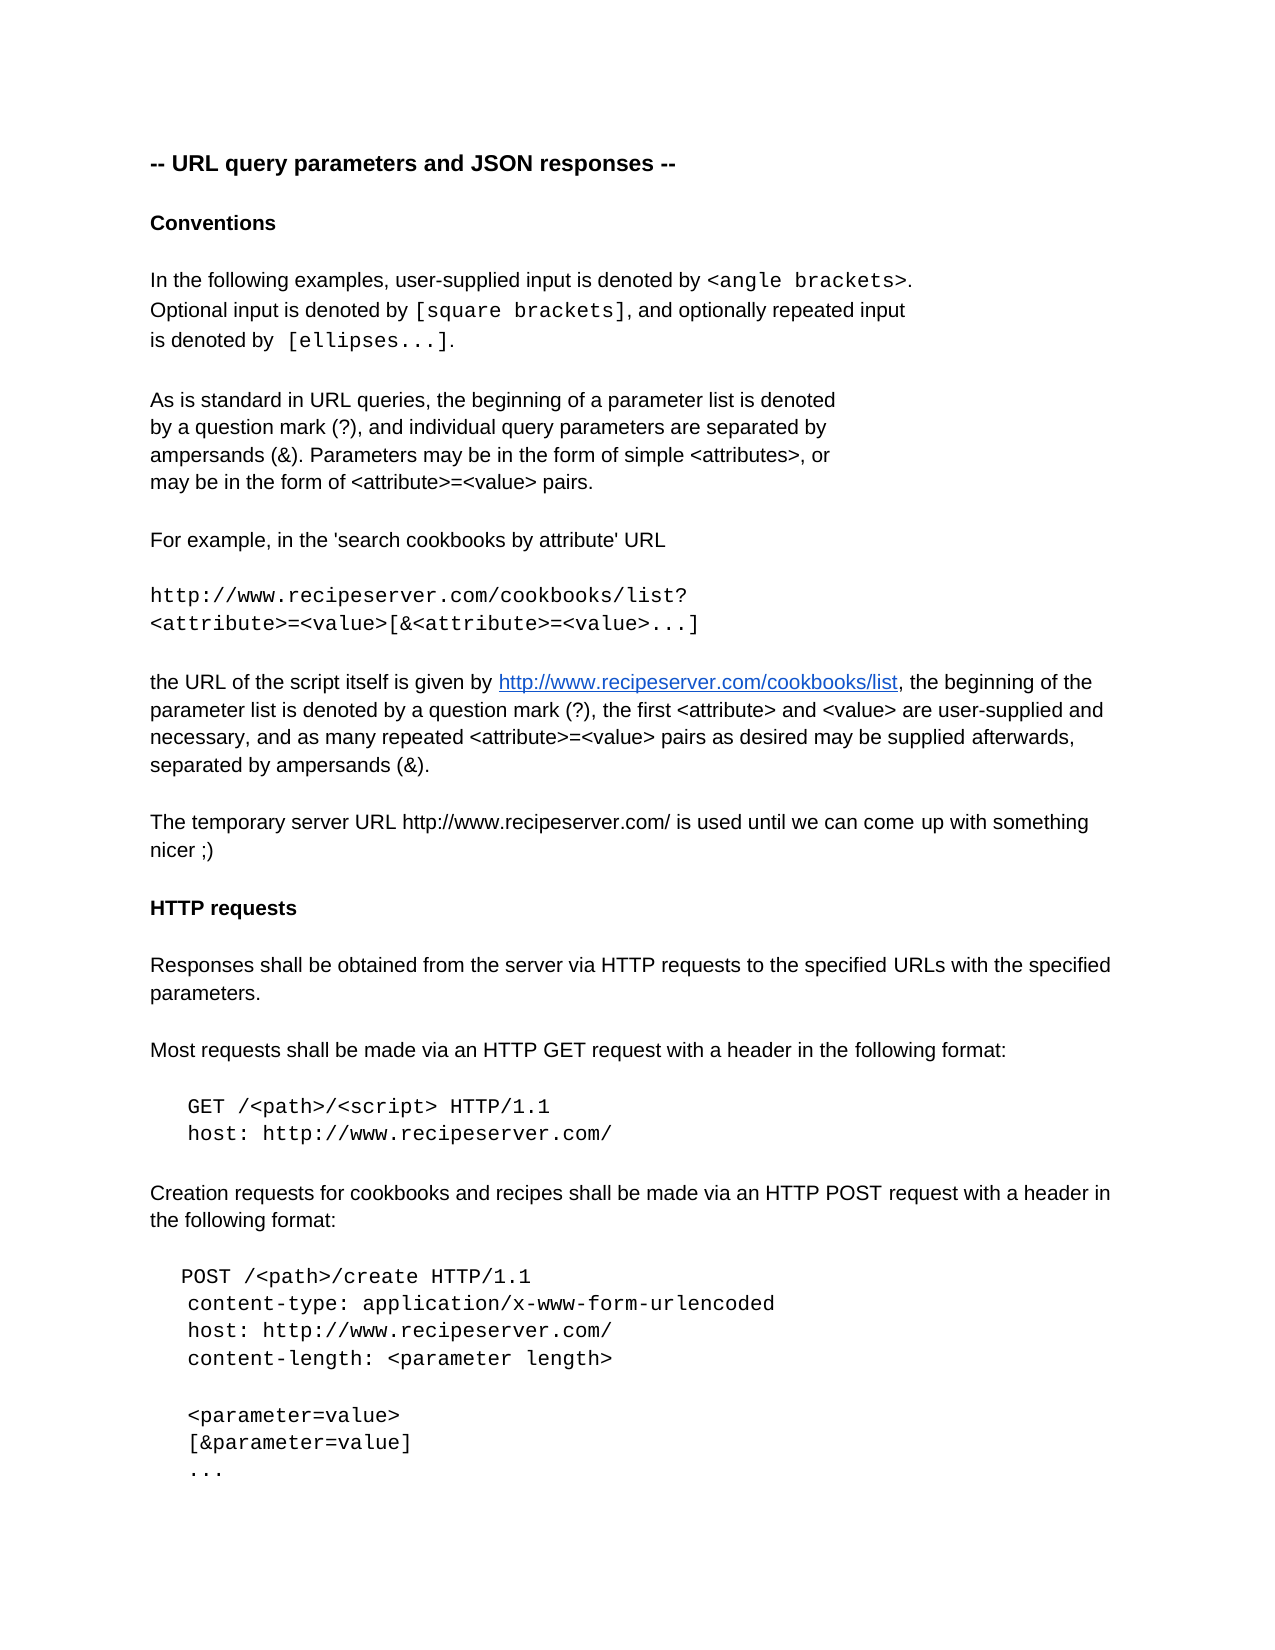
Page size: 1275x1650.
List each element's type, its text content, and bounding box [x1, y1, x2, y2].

text content-type: application/x-www-form-urlencoded [150, 1293, 1125, 1317]
text by a question mark (?), and individual query parameters are separated by [150, 415, 1125, 439]
text the URL of the script itself is given by http://www.recipeserver.com/cookbooks/list, the beginning of the parameter list is denoted by a question mark (?), the first <attribute> and <value> are user-supplied and necessary, and as many repeated <attribute>=<value> pairs as desired may be supplied afterwards, separated by ampersands (&). [150, 670, 1125, 776]
text [&parameter=value] [150, 1432, 1125, 1456]
text Creation requests for cookbooks and recipes shall be made via an HTTP POST request with a header in the following format: [150, 1181, 1125, 1232]
text In the following examples, user-supplied input is denoted by <angle brackets>. [150, 268, 1125, 294]
text GET /<path>/<script> HTTP/1.1 [150, 1096, 1125, 1119]
text For example, in the 'search cookbooks by attribute' URL [150, 528, 1125, 552]
text Conventions [150, 210, 1125, 234]
text POST /<path>/create HTTP/1.1 [150, 1266, 1125, 1289]
text <parameter=value> [150, 1405, 1125, 1429]
text host: http://www.recipeserver.com/ [150, 1320, 1125, 1344]
text Optional input is denoted by [square brackets], and optionally repeated input [150, 298, 1125, 324]
text As is standard in URL queries, the beginning of a parameter list is denoted [150, 387, 1125, 411]
text ... [150, 1459, 1125, 1483]
text The temporary server URL http://www.recipeserver.com/ is used until we can come up with something nicer ;) [150, 810, 1125, 862]
text -- URL query parameters and JSON responses -- [150, 150, 1125, 176]
text Most requests shall be made via an HTTP GET request with a header in the following format: [150, 1038, 1125, 1062]
text HTTP requests [150, 895, 1125, 919]
text http://www.recipeserver.com/cookbooks/list?<attribute>=<value>[&<attribute>=<value>...] [150, 585, 1125, 636]
text is denoted by [ellipses...]. [150, 327, 1125, 353]
text host: http://www.recipeserver.com/ [150, 1123, 1125, 1147]
text ampersands (&). Parameters may be in the form of simple <attributes>, or [150, 442, 1125, 466]
text content-length: <parameter length> [150, 1348, 1125, 1371]
text Responses shall be obtained from the server via HTTP requests to the specified URLs with the specified parameters. [150, 953, 1125, 1004]
text may be in the form of <attribute>=<value> pairs. [150, 470, 1125, 494]
